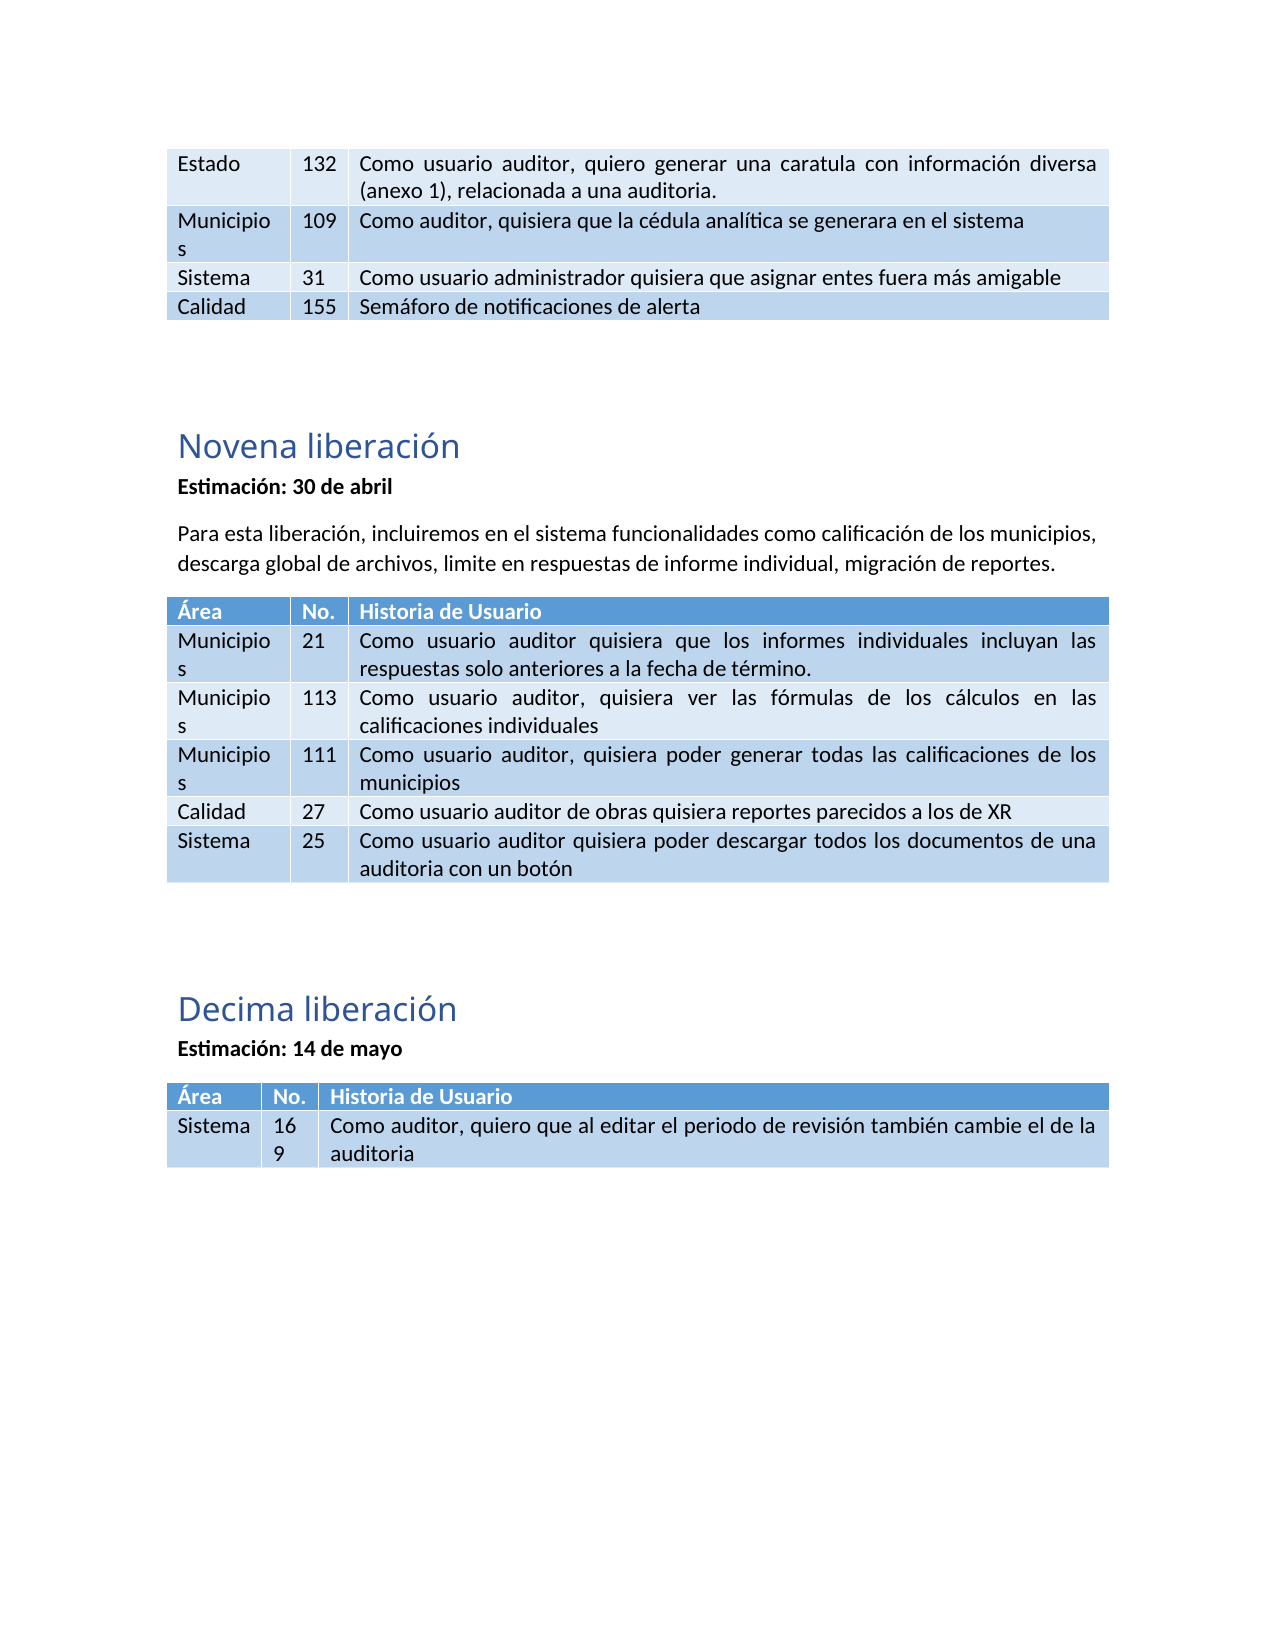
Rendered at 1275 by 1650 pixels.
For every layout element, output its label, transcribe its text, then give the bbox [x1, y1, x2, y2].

table_cell 21 [291, 626, 348, 682]
table_cell 25 [291, 826, 348, 882]
text Para esta liberación, incluiremos en el sistema funcionalidades como calificación de los municipios, descarga global de archivos, limite en respuestas de informe individual, migración de reportes. [177, 519, 1098, 577]
table_cell Estado [167, 149, 290, 205]
table_cell Como usuario auditor de obras quisiera reportes parecidos a los de XR [349, 797, 1109, 825]
table_cell 111 [291, 740, 348, 796]
table_cell Semáforo de notificaciones de alerta [349, 292, 1109, 320]
table_cell Municipios [167, 626, 290, 682]
table_cell Sistema [167, 1111, 261, 1167]
table_cell Sistema [167, 263, 290, 291]
table_cell 109 [291, 206, 348, 262]
table_header Área [167, 1083, 261, 1110]
table_cell 27 [291, 797, 348, 825]
table_cell 169 [262, 1111, 318, 1167]
table_cell Municipios [167, 683, 290, 739]
table_cell 132 [291, 149, 348, 205]
table_cell Como usuario auditor, quisiera ver las fórmulas de los cálculos en las calificaciones individuales [349, 683, 1109, 739]
table_cell Como auditor, quiero que al editar el periodo de revisión también cambie el de la auditoria [319, 1111, 1109, 1167]
table_header Historia de Usuario [319, 1083, 1109, 1110]
table_cell Como usuario auditor, quisiera poder generar todas las calificaciones de los municipios [349, 740, 1109, 796]
table_cell 31 [291, 263, 348, 291]
text Estimación: 14 de mayo [177, 1034, 1098, 1062]
table_cell Municipios [167, 740, 290, 796]
table_cell Como usuario administrador quisiera que asignar entes fuera más amigable [349, 263, 1109, 291]
table_cell Como usuario auditor quisiera que los informes individuales incluyan las respuestas solo anteriores a la fecha de término. [349, 626, 1109, 682]
subtitle Decima liberación [177, 986, 1098, 1031]
table_cell Sistema [167, 826, 290, 882]
table_cell Como usuario auditor quisiera poder descargar todos los documentos de una auditoria con un botón [349, 826, 1109, 882]
table_cell Municipios [167, 206, 290, 262]
text Estimación: 30 de abril [177, 472, 1098, 500]
table_header Historia de Usuario [349, 597, 1109, 625]
table_cell 113 [291, 683, 348, 739]
table_cell Calidad [167, 292, 290, 320]
table_cell Como usuario auditor, quiero generar una caratula con información diversa (anexo 1), relacionada a una auditoria. [349, 149, 1109, 205]
table_header No. [262, 1083, 318, 1110]
subtitle Novena liberación [177, 423, 1098, 468]
table_cell Calidad [167, 797, 290, 825]
table_header No. [291, 597, 348, 625]
table_cell 155 [291, 292, 348, 320]
table_header Área [167, 597, 290, 625]
table_cell Como auditor, quisiera que la cédula analítica se generara en el sistema [349, 206, 1109, 262]
